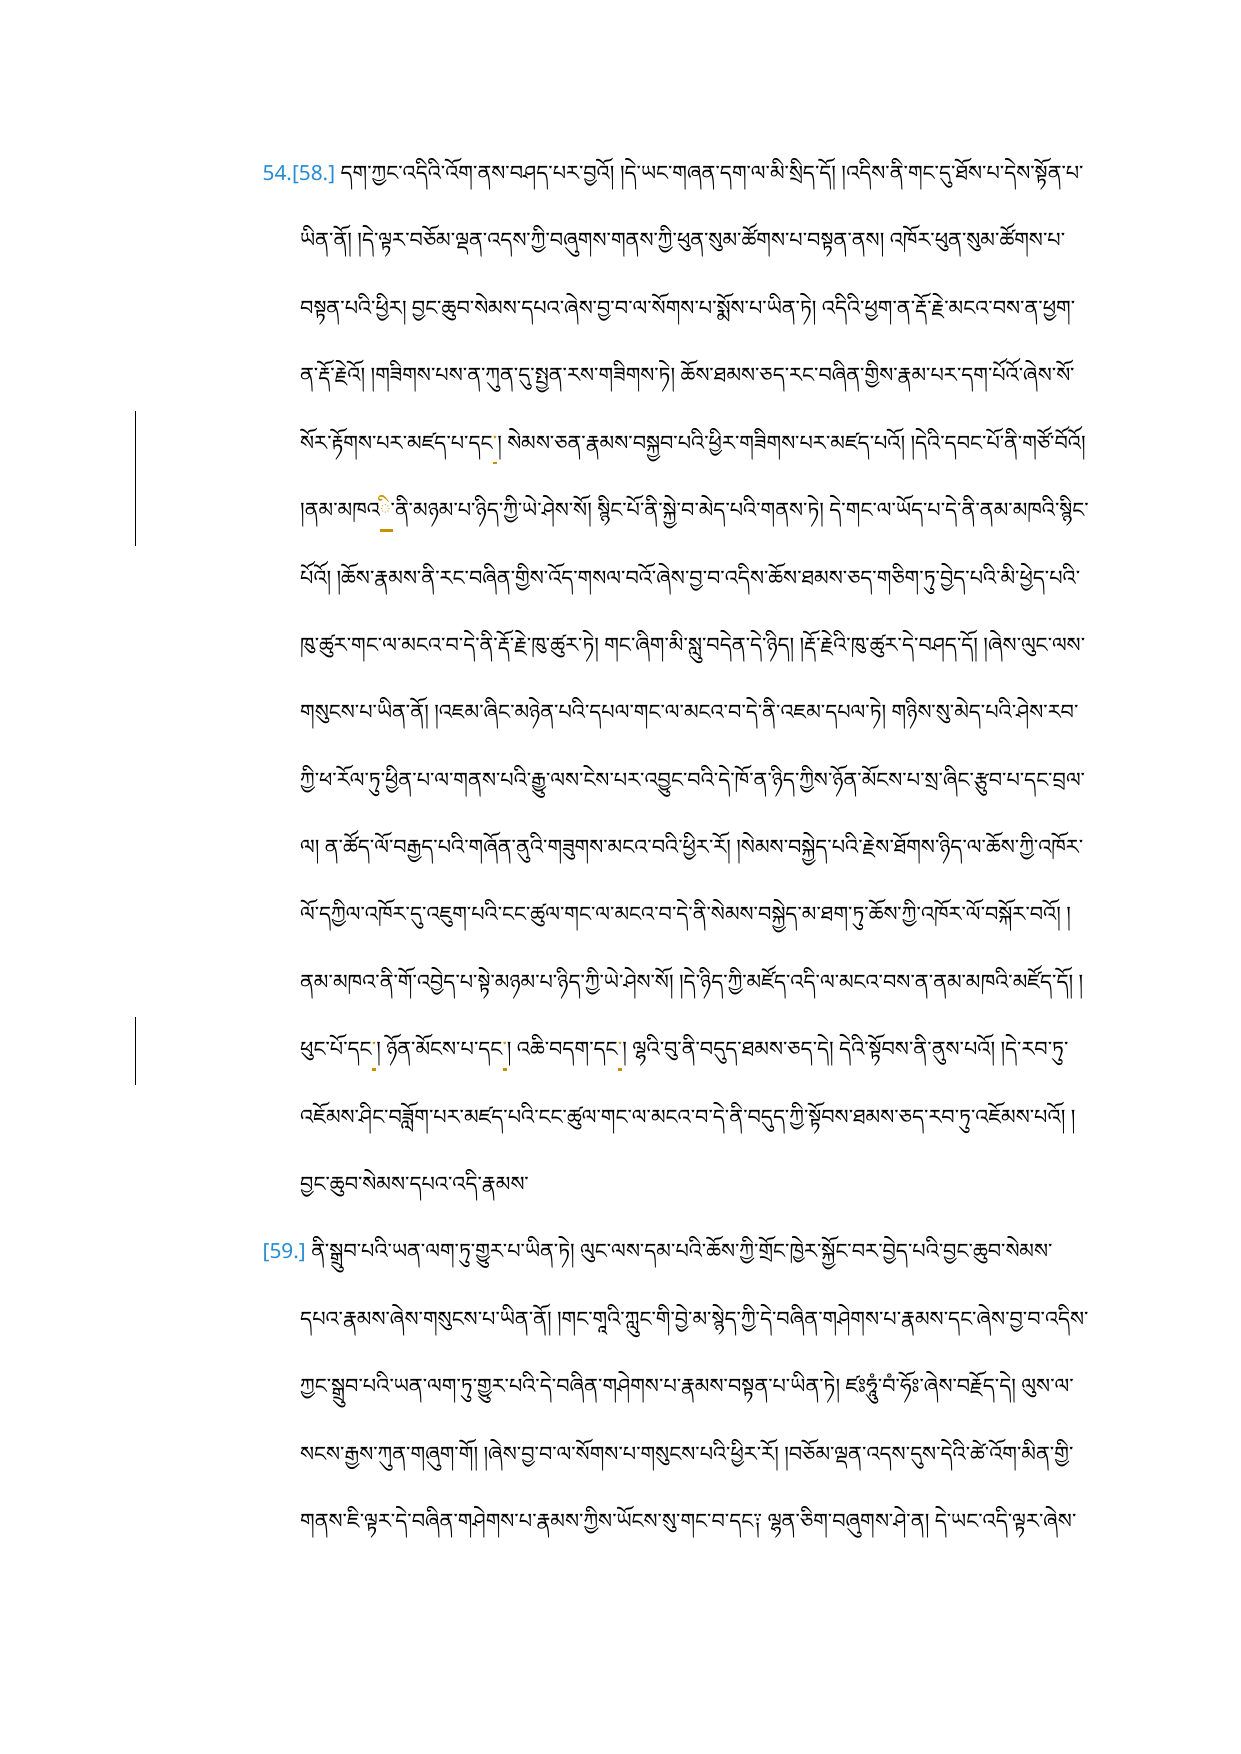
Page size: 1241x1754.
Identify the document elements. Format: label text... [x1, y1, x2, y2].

list དག་ཀྱང་འདིའི་འོག་ནས་བཤད་པར་བྱའོ། །དེ་ཡང་གཞན་དག་ལ་མི་སྲིད་དོ། །འདིས་ནི་གང་དུ་ཐོས་པ་དེས་སྟོན་པ་ཡིན་ནོ། །དེ་ལྟར་བཅོམ་ལྡན་འདས་ཀྱི་བཞུགས་གནས་ཀྱི་ཕུན་སུམ་ཚོགས་པ་བསྟན་ནས། འཁོར་ཕུན་སུམ་ཚོགས་པ་བསྟན་པའི་ཕྱིར། བྱང་ཆུབ་སེམས་དཔའ་ཞེས་བྱ་བ་ལ་སོགས་པ་སྨོས་པ་ཡིན་ཏེ། འདིའི་ཕྱག་ན་རྡོ་རྗེ་མངའ་བས་ན་ཕྱག་ན་རྡོ་རྗེའོ། །གཟིགས་པས་ན་ཀུན་དུ་སྤྱན་རས་གཟིགས་ཏེ། ཆོས་ཐམས་ཅད་རང་བཞིན་གྱིས་རྣམ་པར་དག་པོའོ་ཞེས་སོ་སོར་རྟོགས་པར་མཛད་པ་དང། སེམས་ཅན་རྣམས་བསྐྱབ་པའི་ཕྱིར་གཟིགས་པར་མཛད་པའོ། །དེའི་དབང་པོ་ནི་གཙོ་བོའོ། །ནམ་མཁའ་ནི་མཉམ་པ་ཉིད་ཀྱི་ཡེ་ཤེས་སོ། སྙིང་པོ་ནི་སྐྱེ་བ་མེད་པའི་གནས་ཏེ། དེ་གང་ལ་ཡོད་པ་དེ་ནི་ནམ་མཁའི་སྙིང་པོའོ། །ཆོས་རྣམས་ནི་རང་བཞིན་གྱིས་འོད་གསལ་བའོ་ཞེས་བྱ་བ་འདིས་ཆོས་ཐམས་ཅད་གཅིག་ཏུ་བྱེད་པའི་མི་ཕྱེད་པའི་ཁུ་ཚུར་གང་ལ་མངའ་བ་དེ་ནི་རྡོ་རྗེ་ཁུ་ཚུར་ཏེ། གང་ཞིག་མི་སླུ་བདེན་དེ་ཉིད། །རྡོ་རྗེའི་ཁུ་ཚུར་དེ་བཤད་དོ། །ཞེས་ལུང་ལས་གསུངས་པ་ཡིན་ནོ། །འཇམ་ཞིང་མཉེན་པའི་དཔལ་གང་ལ་མངའ་བ་དེ་ནི་འཇམ་དཔལ་ཏེ། གཉིས་སུ་མེད་པའི་ཤེས་རབ་ཀྱི་ཕ་རོལ་ཏུ་ཕྱིན་པ་ལ་གནས་པའི་རྒྱུ་ལས་ངེས་པར་འབྱུང་བའི་དེ་ཁོ་ན་ཉིད་ཀྱིས་ཉོན་མོངས་པ་སྲ་ཞིང་རྩུབ་པ་དང་བྲལ་ལ། ན་ཚོད་ལོ་བརྒྱད་པའི་གཞོན་ནུའི་གཟུགས་མངའ་བའི་ཕྱིར་རོ། །སེམས་བསྐྱེད་པའི་རྗེས་ཐོགས་ཉིད་ལ་ཆོས་ཀྱི་འཁོར་ལོ་དཀྱིལ་འཁོར་དུ་འཇུག་པའི་ངང་ཚུལ་གང་ལ་མངའ་བ་དེ་ནི་སེམས་བསྐྱེད་མ་ཐག་ཏུ་ཆོས་ཀྱི་འཁོར་ལོ་བསྐོར་བའོ། །ནམ་མཁའ་ནི་གོ་འབྱེད་པ་སྟེ་མཉམ་པ་ཉིད་ཀྱི་ཡེ་ཤེས་སོ། །དེ་ཉིད་ཀྱི་མཛོད་འདི་ལ་མངའ་བས་ན་ནམ་མཁའི་མཛོད་དོ། །ཕུང་པོ་དང། ཉོན་མོངས་པ་དང། འཆི་བདག་དང། ལྷའི་བུ་ནི་བདུད་ཐམས་ཅད་དེ། དེའི་སྟོབས་ནི་ནུས་པའོ། །དེ་རབ་ཏུ་འཇོམས་ཤིང་བཟློག་པར་མཛད་པའི་ངང་ཚུལ་གང་ལ་མངའ་བ་དེ་ནི་བདུད་ཀྱི་སྟོབས་ཐམས་ཅད་རབ་ཏུ་འཇོམས་པའོ། །བྱང་ཆུབ་སེམས་དཔའ་འདི་རྣམས་ [262, 150, 1090, 1219]
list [262, 1228, 1090, 1557]
